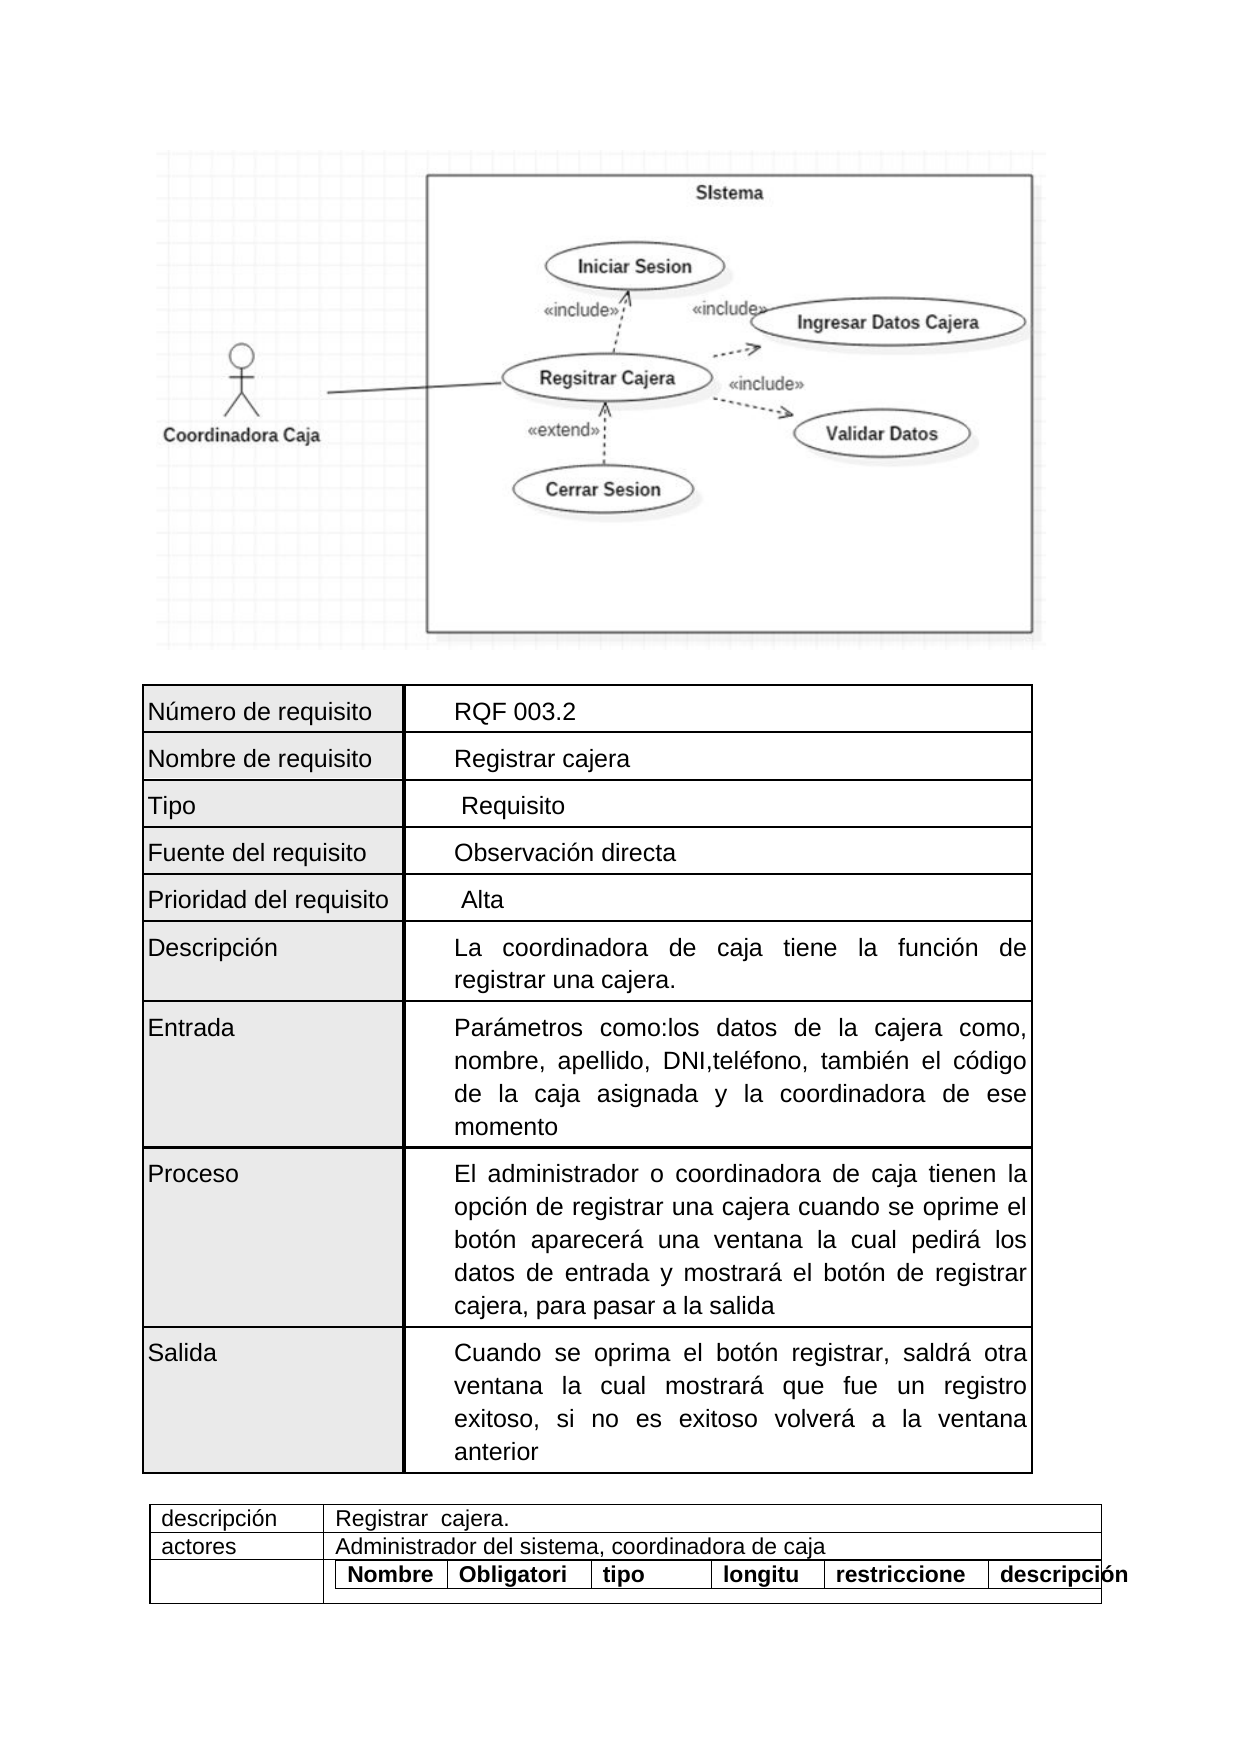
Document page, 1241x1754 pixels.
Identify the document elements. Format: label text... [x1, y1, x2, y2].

table_cell Requisito [406, 781, 1031, 826]
table_cell actores [151, 1533, 323, 1559]
table_header RQF 003.2 [406, 686, 1031, 731]
table_header Registrar cajera. [324, 1505, 1101, 1532]
table_cell Prioridad del requisito [144, 875, 402, 920]
table_cell La coordinadora de caja tiene la función de registrar una cajera. [406, 922, 1031, 1000]
table_cell Entrada [144, 1002, 402, 1146]
picture [156, 150, 1047, 650]
table_cell [324, 1560, 1101, 1603]
table_cell Descripción [144, 922, 402, 1000]
table_cell Proceso [144, 1149, 402, 1326]
table_cell Tipo [144, 781, 402, 826]
table_cell Administrador del sistema, coordinadora de caja [324, 1533, 1101, 1559]
table_cell Nombre de requisito [144, 733, 402, 778]
table_cell Registrar cajera [406, 733, 1031, 778]
table_cell [151, 1560, 323, 1603]
table_cell Salida [144, 1328, 402, 1472]
table_cell Fuente del requisito [144, 828, 402, 873]
table_cell Observación directa [406, 828, 1031, 873]
table_header Número de requisito [144, 686, 402, 731]
table_cell Alta [406, 875, 1031, 920]
table_cell Parámetros como:los datos de la cajera como, nombre, apellido, DNI,teléfono, también el código de la caja asignada y la coordinadora de ese momento [406, 1002, 1031, 1146]
table_cell El administrador o coordinadora de caja tienen la opción de registrar una cajera cuando se oprime el botón aparecerá una ventana la cual pedirá los datos de entrada y mostrará el botón de registrar cajera, para pasar a la salida [406, 1149, 1031, 1326]
table_cell Cuando se oprima el botón registrar, saldrá otra ventana la cual mostrará que fue un registro exitoso, si no es exitoso volverá a la ventana anterior [406, 1328, 1031, 1472]
table_header descripción [151, 1505, 323, 1532]
